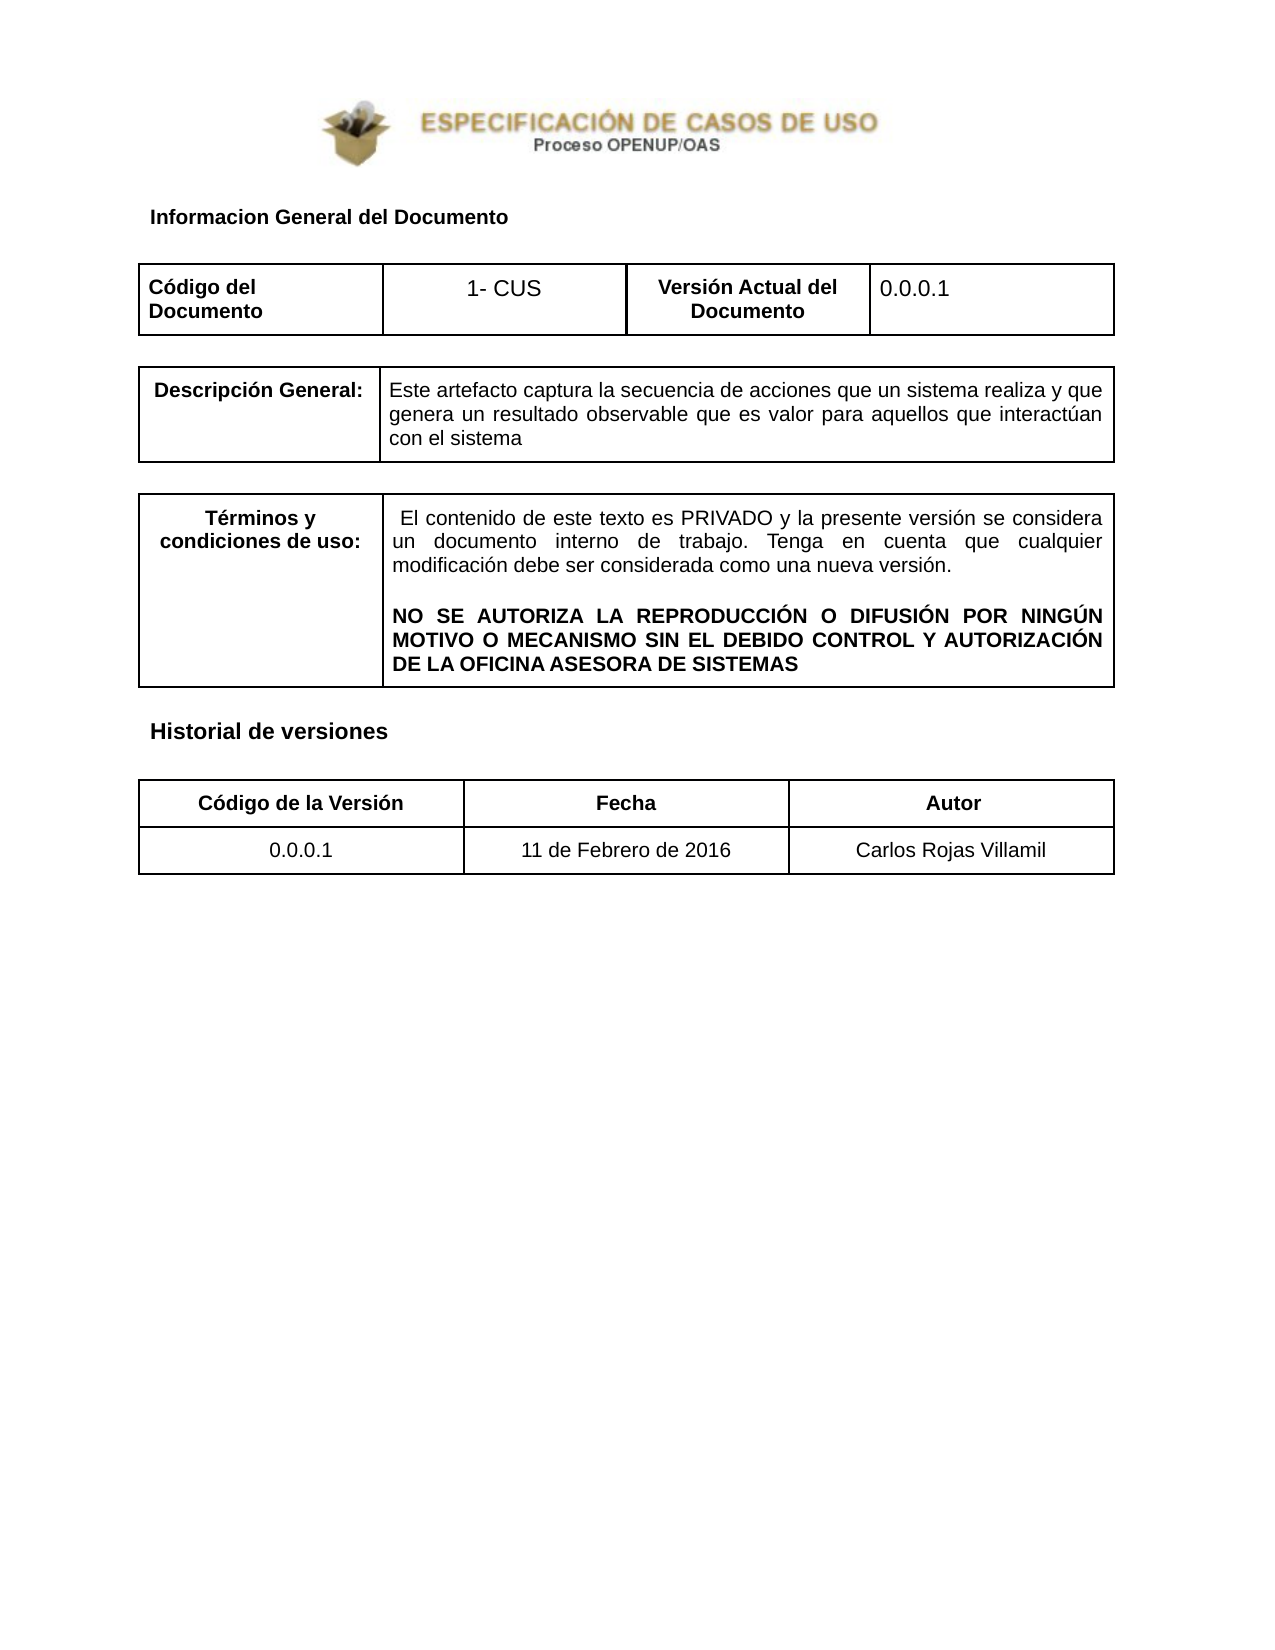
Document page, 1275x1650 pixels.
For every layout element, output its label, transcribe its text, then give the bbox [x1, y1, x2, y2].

picture [274, 98, 964, 168]
table_cell Carlos Rojas Villamil [790, 828, 1113, 872]
table_header Términos y condiciones de uso: [140, 495, 382, 686]
table_cell 0.0.0.1 [140, 828, 463, 872]
table_header Este artefacto captura la secuencia de acciones que un sistema realiza y que genera un resultado observable que es valor para aquellos que interactúan con el sistema [381, 368, 1113, 461]
table_header Versión Actual del Documento [628, 265, 869, 333]
table_header Descripción General: [140, 368, 379, 461]
table_header Autor [790, 781, 1113, 826]
table_header 1- CUS [384, 265, 625, 333]
table_header Código de la Versión [140, 781, 463, 826]
text Historial de versiones [150, 718, 1125, 744]
table_cell 11 de Febrero de 2016 [465, 828, 788, 872]
table_header Código del Documento [140, 265, 382, 333]
table_header El contenido de este texto es PRIVADO y la presente versión se considera un documento interno de trabajo. Tenga en cuenta que cualquier modificación debe ser considerada como una nueva versión. NO SE AUTORIZA LA REPRODUCCIÓN O DIFUSIÓN POR NINGÚN MOTIVO O MECANISMO SIN EL DEBIDO CONTROL Y AUTORIZACIÓN DE LA OFICINA ASESORA DE SISTEMAS [384, 495, 1113, 686]
text Informacion General del Documento [150, 205, 1125, 229]
table_header Fecha [465, 781, 788, 826]
table_header 0.0.0.1 [871, 265, 1113, 333]
